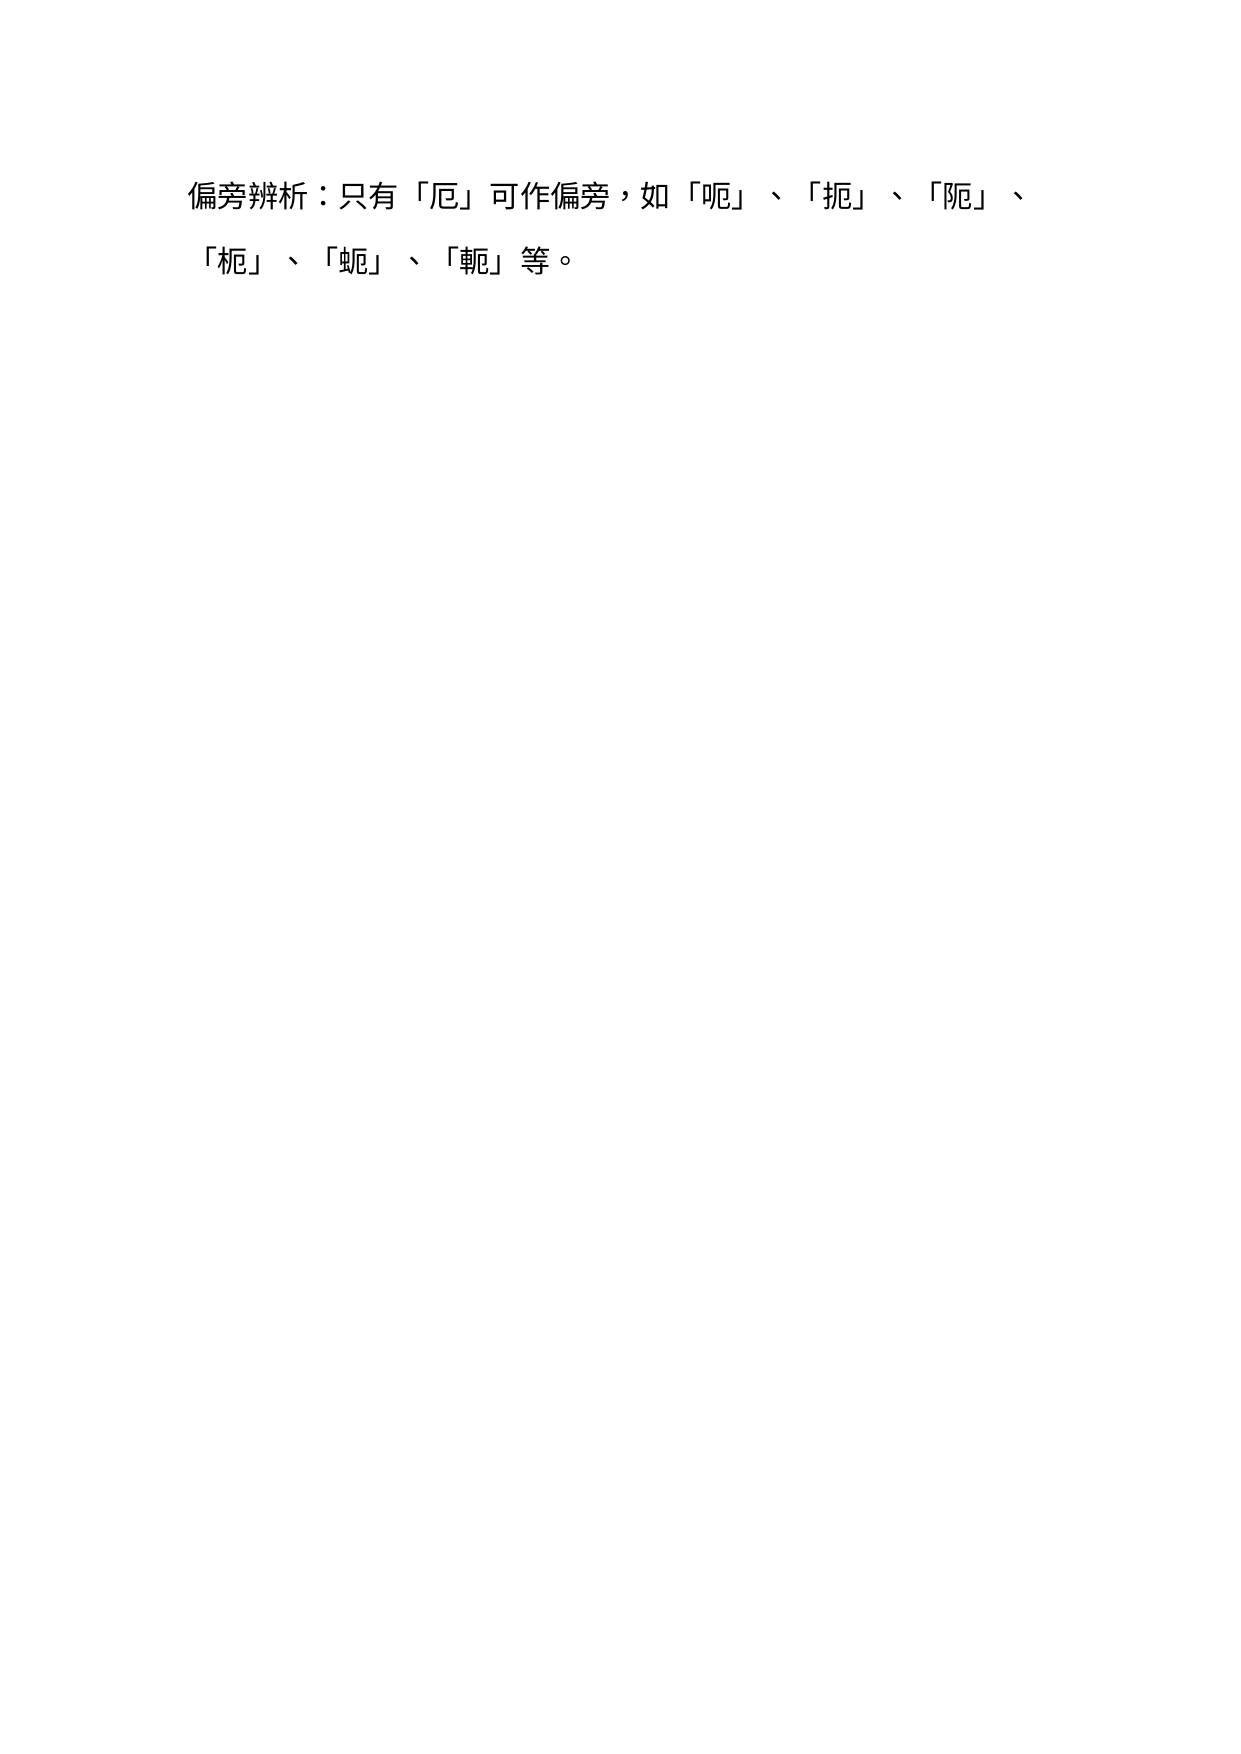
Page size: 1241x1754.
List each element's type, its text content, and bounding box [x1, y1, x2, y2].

text 偏旁辨析：只有「厄」可作偏旁，如「呃」、「扼」、「阨」、「枙」、「蚅」、「軛」等。 [187, 162, 1053, 292]
